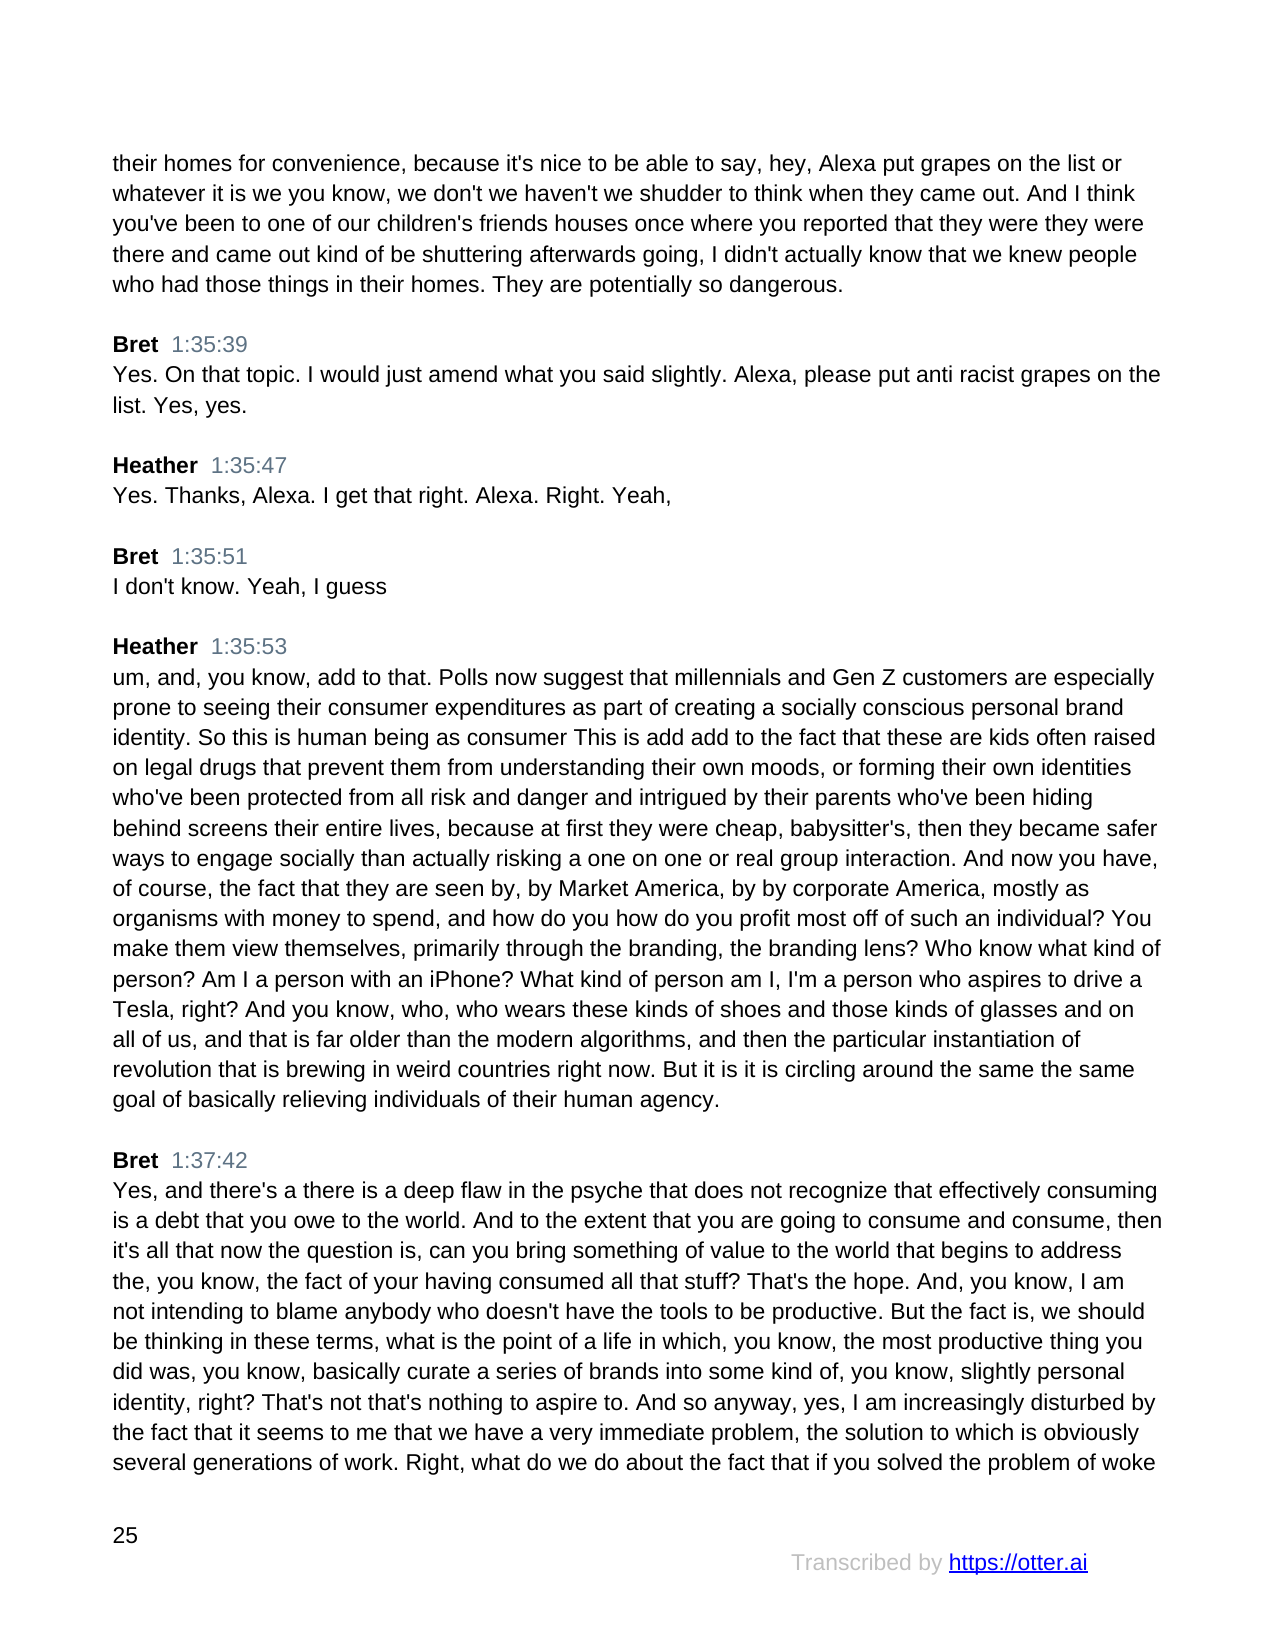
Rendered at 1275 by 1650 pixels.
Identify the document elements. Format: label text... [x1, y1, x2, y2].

text Bret 1:35:39 [112, 331, 1162, 358]
text Heather 1:35:47 [112, 452, 1162, 478]
text Heather 1:35:53 [112, 633, 1162, 660]
text Yes. On that topic. I would just amend what you said slightly. Alexa, please put anti racist grapes on the list. Yes, yes. [112, 361, 1162, 418]
text um, and, you know, add to that. Polls now suggest that millennials and Gen Z customers are especially prone to seeing their consumer expenditures as part of creating a socially conscious personal brand identity. So this is human being as consumer This is add add to the fact that these are kids often raised on legal drugs that prevent them from understanding their own moods, or forming their own identities who've been protected from all risk and danger and intrigued by their parents who've been hiding behind screens their entire lives, because at first they were cheap, babysitter's, then they became safer ways to engage socially than actually risking a one on one or real group interaction. And now you have, of course, the fact that they are seen by, by Market America, by by corporate America, mostly as organisms with money to spend, and how do you how do you profit most off of such an individual? You make them view themselves, primarily through the branding, the branding lens? Who know what kind of person? Am I a person with an iPhone? What kind of person am I, I'm a person who aspires to drive a Tesla, right? And you know, who, who wears these kinds of shoes and those kinds of glasses and on all of us, and that is far older than the modern algorithms, and then the particular instantiation of revolution that is brewing in weird countries right now. But it is it is circling around the same the same goal of basically relieving individuals of their human agency. [112, 663, 1162, 1113]
text I don't know. Yeah, I guess [112, 573, 1162, 599]
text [112, 1177, 1162, 1475]
text Yes. Thanks, Alexa. I get that right. Alexa. Right. Yeah, [112, 482, 1162, 509]
text Bret 1:37:42 [112, 1147, 1162, 1173]
text Bret 1:35:51 [112, 543, 1162, 569]
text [112, 150, 1162, 297]
